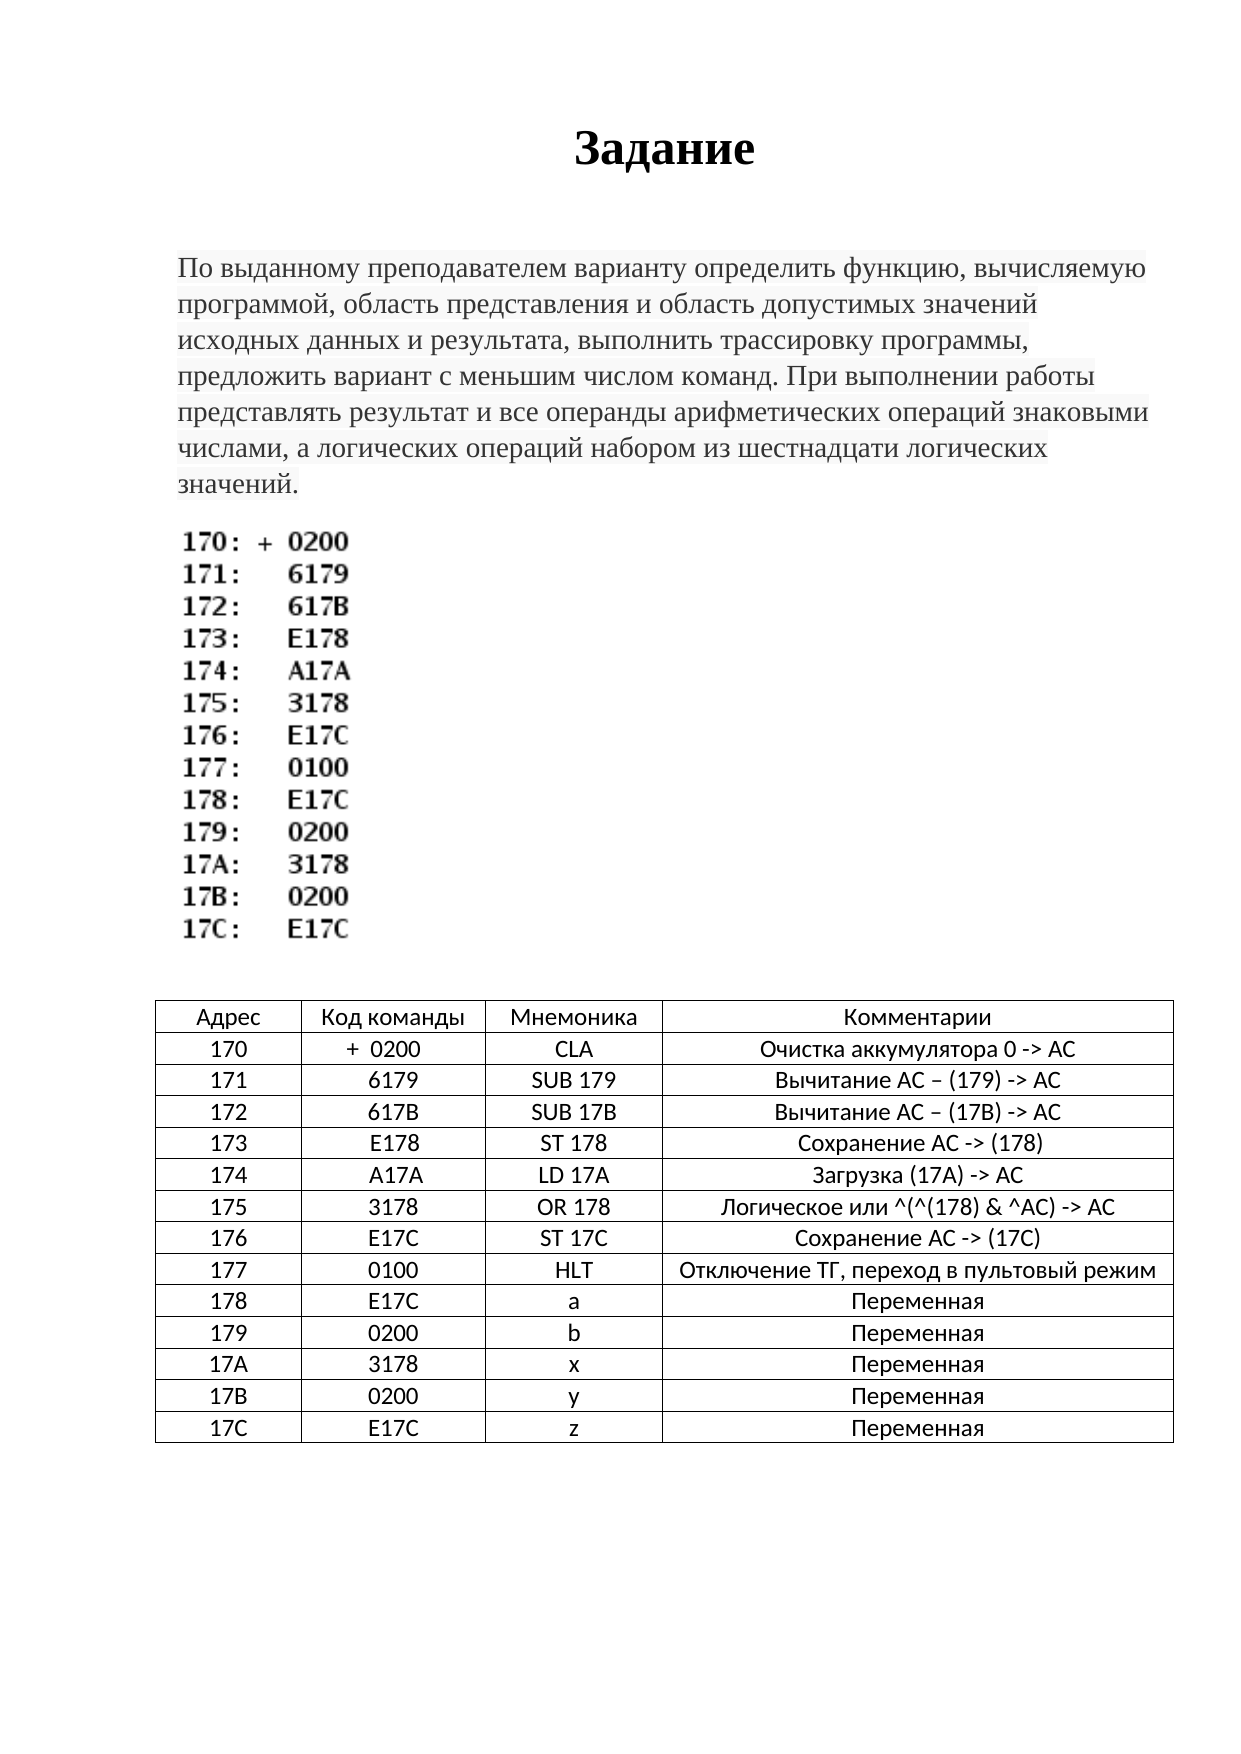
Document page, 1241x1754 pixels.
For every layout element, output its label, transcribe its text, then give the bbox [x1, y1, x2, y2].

table_header Комментарии [663, 1001, 1173, 1032]
table_cell Загрузка (17A) -> AC [663, 1159, 1173, 1190]
table_cell Вычитание AC – (179) -> AC [663, 1065, 1173, 1095]
table_cell ST 178 [486, 1128, 662, 1158]
table_cell E178 [302, 1128, 460, 1158]
table_cell Отключение ТГ, переход в пультовый режим [663, 1254, 1173, 1284]
table_cell Сохранение AC -> (17C) [663, 1222, 1173, 1253]
table_cell Переменная [663, 1349, 1173, 1379]
table_cell 6179 [302, 1065, 485, 1095]
table_header Адрес [156, 1001, 301, 1032]
table_cell 172 [156, 1096, 301, 1127]
table_cell 174 [156, 1159, 301, 1190]
table_cell 17B [156, 1380, 301, 1411]
table_cell 179 [156, 1317, 301, 1347]
table_cell 170 [156, 1033, 301, 1063]
table_cell 0200 [302, 1380, 485, 1411]
table_cell y [486, 1380, 662, 1411]
table_cell Очистка аккумулятора 0 -> AC [663, 1033, 1173, 1063]
table_cell 3178 [302, 1349, 485, 1379]
table_cell SUB 17B [486, 1096, 662, 1127]
table_cell a [486, 1285, 662, 1316]
table_cell Переменная [663, 1380, 1173, 1411]
table_cell 3178 [302, 1191, 485, 1221]
table_cell z [486, 1412, 662, 1442]
table_cell + 0200 [302, 1033, 485, 1063]
table_cell Переменная [663, 1317, 1173, 1347]
table_cell HLT [486, 1254, 662, 1284]
picture [177, 519, 356, 982]
table_cell 17A [156, 1349, 301, 1379]
table_cell x [486, 1349, 662, 1379]
table_cell OR 178 [486, 1191, 662, 1221]
table_cell 175 [156, 1191, 301, 1221]
table_header Мнемоника [486, 1001, 662, 1032]
text Задание [177, 118, 1152, 176]
table_cell 178 [156, 1285, 301, 1316]
table_cell ST 17C [486, 1222, 662, 1253]
table_cell [460, 1128, 485, 1158]
table_cell Сохранение AC -> (178) [663, 1128, 1173, 1158]
table_cell Логическое или ^(^(178) & ^AC) -> AC [663, 1191, 1173, 1221]
table_cell LD 17A [486, 1159, 662, 1190]
table_cell b [486, 1317, 662, 1347]
table_cell 177 [156, 1254, 301, 1284]
table_cell 171 [156, 1065, 301, 1095]
table_cell 617B [302, 1096, 485, 1127]
table_header Код команды [302, 1001, 485, 1032]
table_cell E17C [302, 1222, 485, 1253]
table_cell 17C [156, 1412, 301, 1442]
text По выданному преподавателем варианту определить функцию, вычисляемую программой, область представления и область допустимых значений исходных данных и результата, выполнить трассировку программы, предложить вариант с меньшим числом команд. При выполнении работы представлять результат и все операнды арифметических операций знаковыми числами, а логических операций набором из шестнадцати логических значений. [177, 250, 1152, 500]
table_cell E17C [302, 1285, 485, 1316]
table_cell SUB 179 [486, 1065, 662, 1095]
table_cell CLA [486, 1033, 662, 1063]
table_cell Вычитание AC – (17B) -> AC [663, 1096, 1173, 1127]
table_cell Переменная [663, 1412, 1173, 1442]
table_cell 176 [156, 1222, 301, 1253]
table_cell A17A [302, 1159, 485, 1190]
table_cell 0200 [302, 1317, 485, 1347]
table_cell 173 [156, 1128, 301, 1158]
table_cell Переменная [663, 1285, 1173, 1316]
table_cell 0100 [302, 1254, 485, 1284]
table_cell E17C [302, 1412, 485, 1442]
